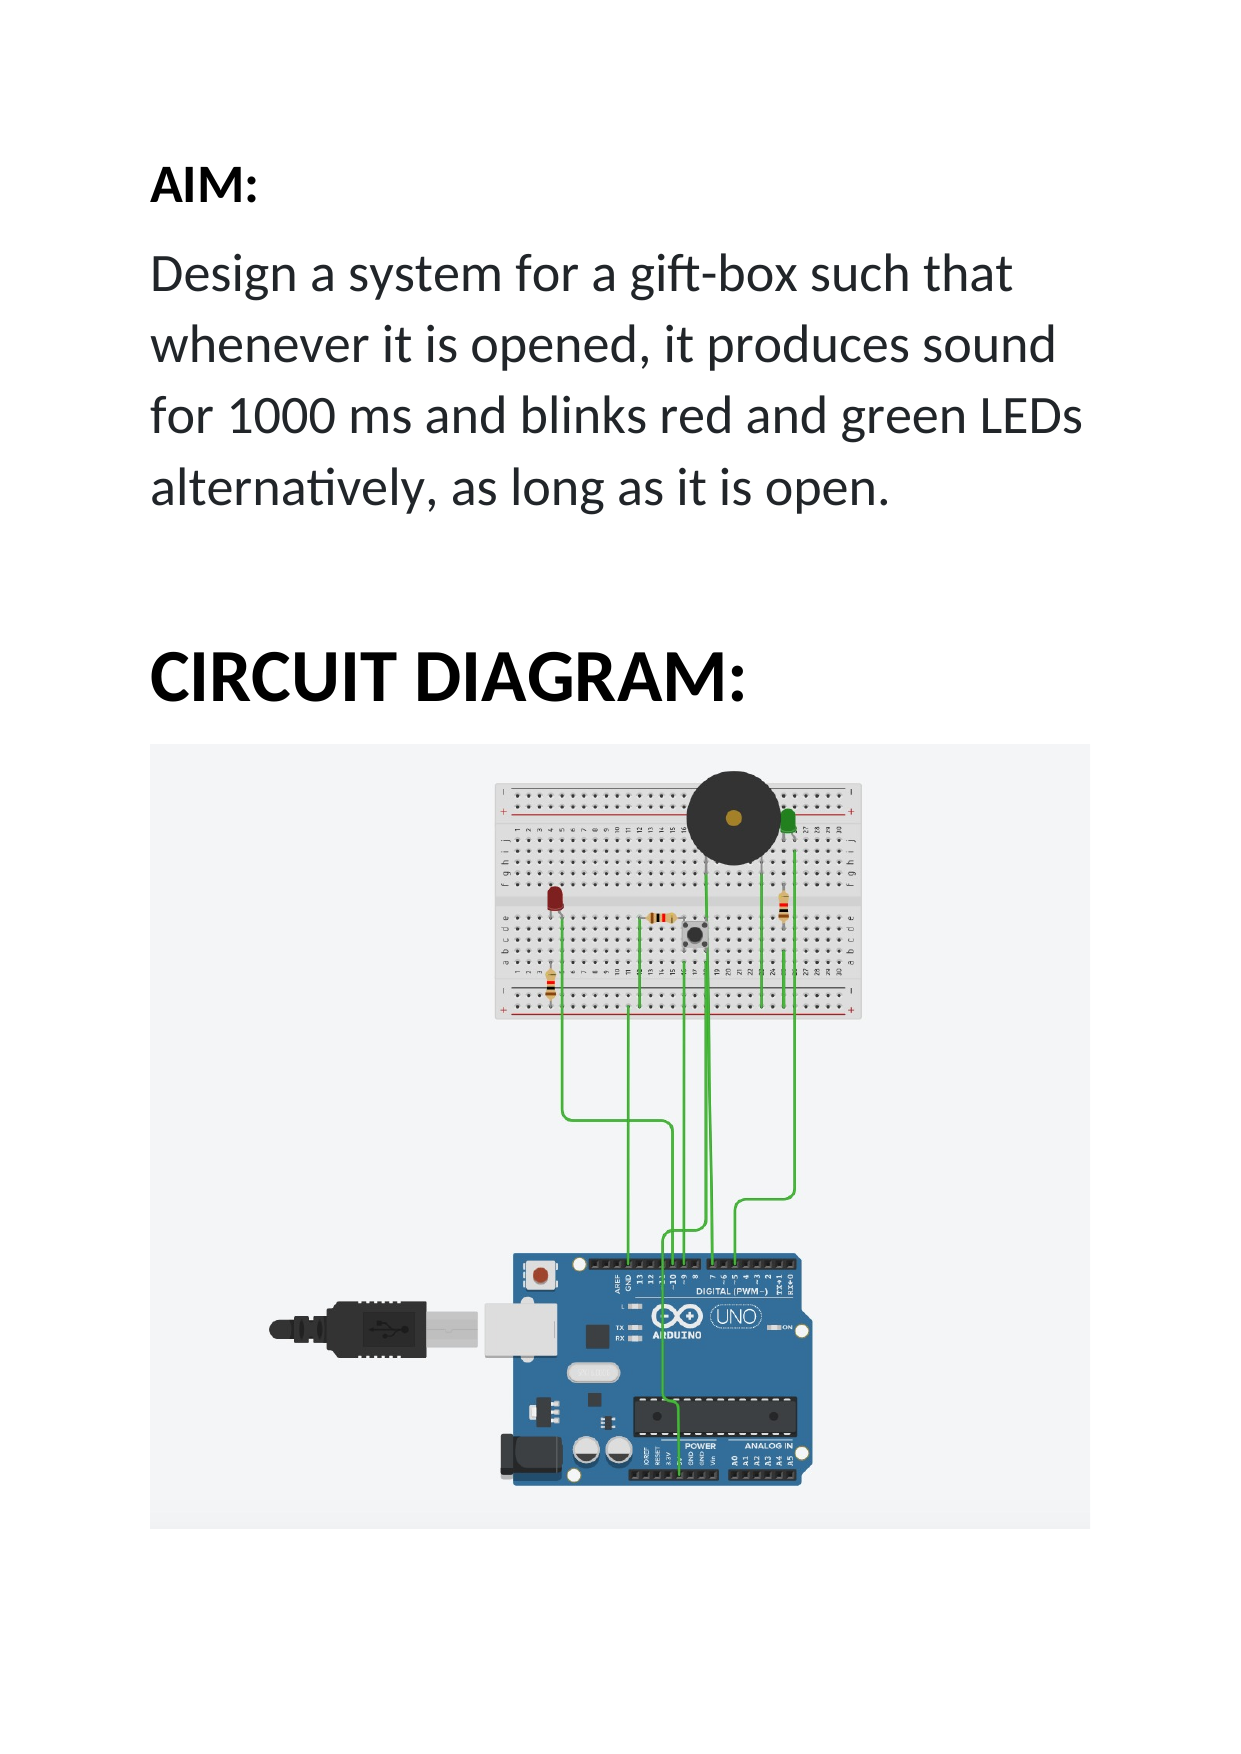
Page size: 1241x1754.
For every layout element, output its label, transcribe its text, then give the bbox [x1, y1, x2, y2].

picture [150, 744, 1091, 1529]
text Design a system for a gift-box such that whenever it is opened, it produces sound for 1000 ms and blinks red and green LEDs alternatively, as long as it is open. [150, 239, 1090, 519]
text AIM: [150, 150, 1090, 216]
text CIRCUIT DIAGRAM: [150, 629, 1090, 720]
